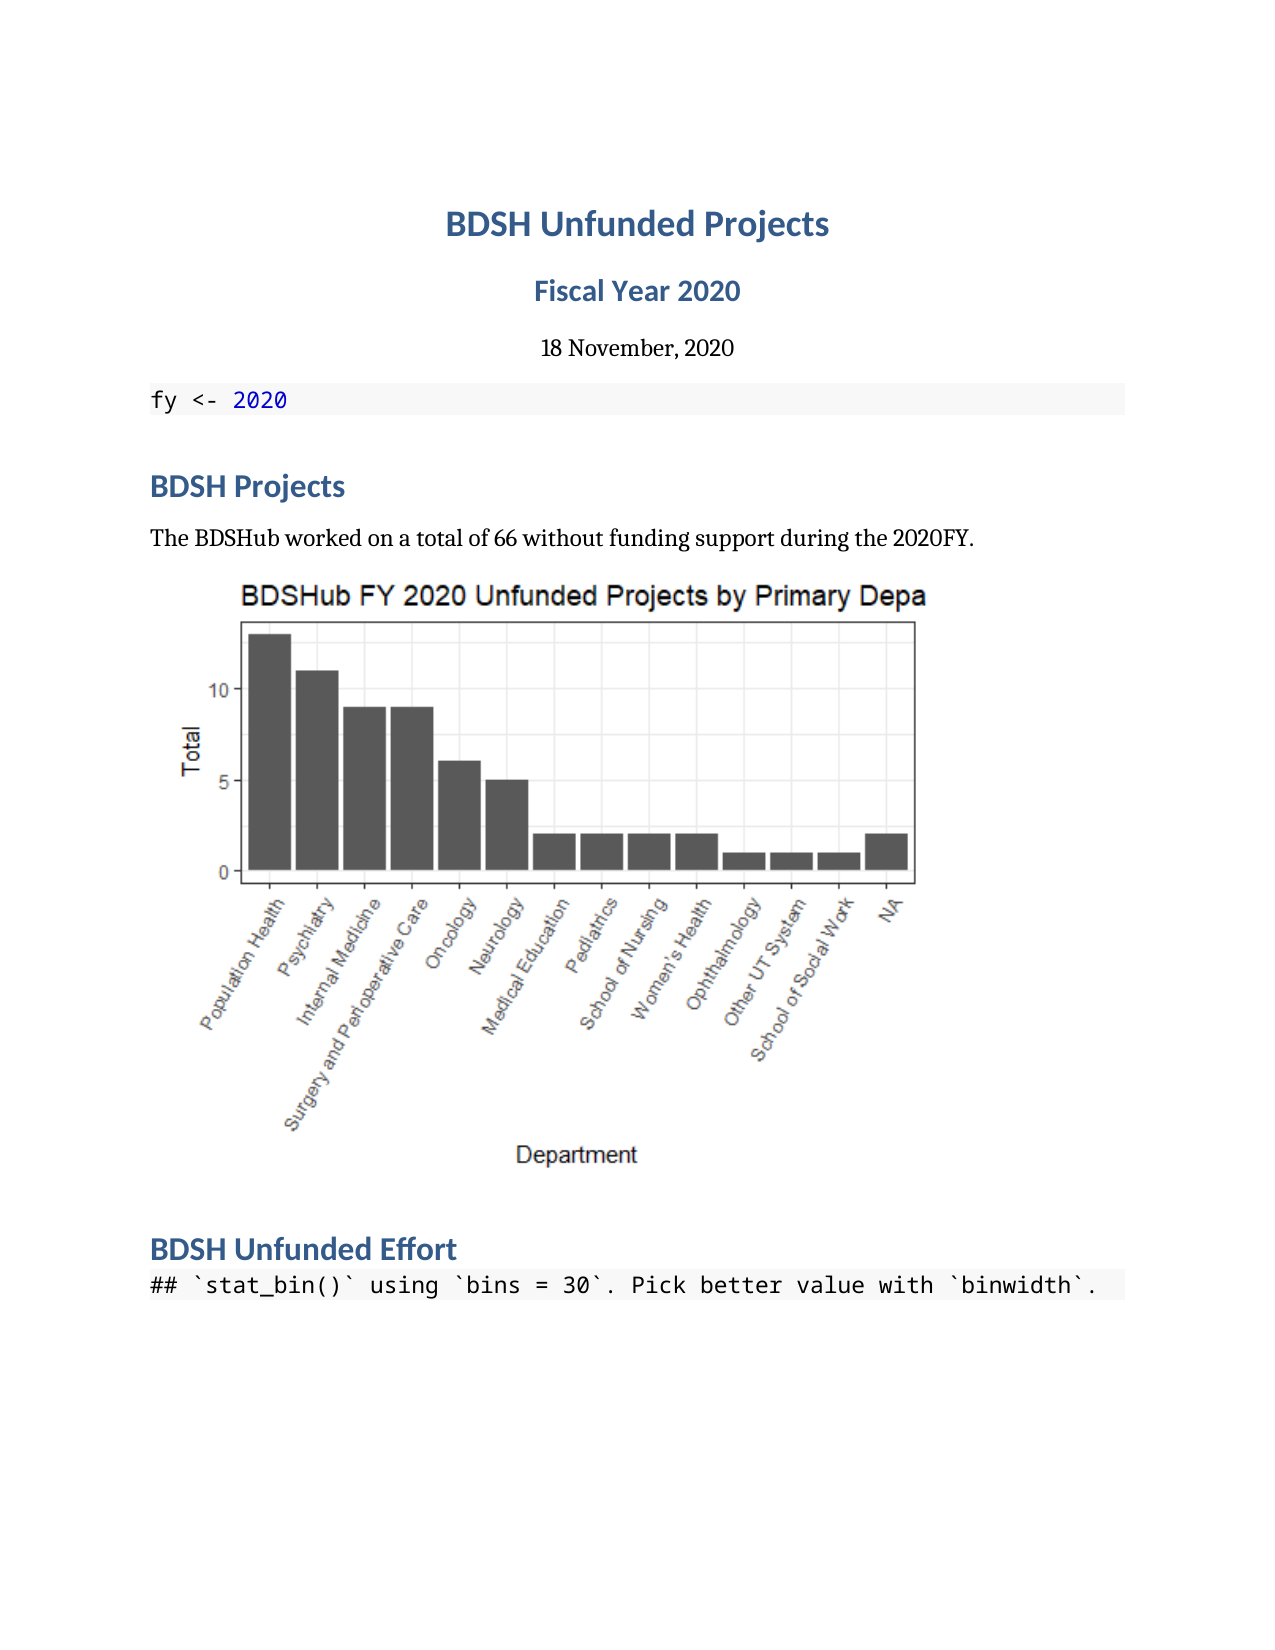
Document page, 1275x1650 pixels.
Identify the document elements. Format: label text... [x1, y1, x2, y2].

title BDSH Unfunded Projects [150, 200, 1125, 246]
text The BDSHub worked on a total of 66 without funding support during the 2020FY. [150, 524, 1125, 553]
subtitle BDSH Projects [150, 465, 1125, 506]
text fy <- 2020 [150, 383, 1125, 415]
text 18 November, 2020 [150, 334, 1125, 363]
picture [168, 571, 927, 1179]
subtitle Fiscal Year 2020 [150, 271, 1125, 309]
subtitle BDSH Unfunded Effort [150, 1228, 1125, 1269]
text ## `stat_bin()` using `bins = 30`. Pick better value with `binwidth`. [150, 1269, 1125, 1300]
